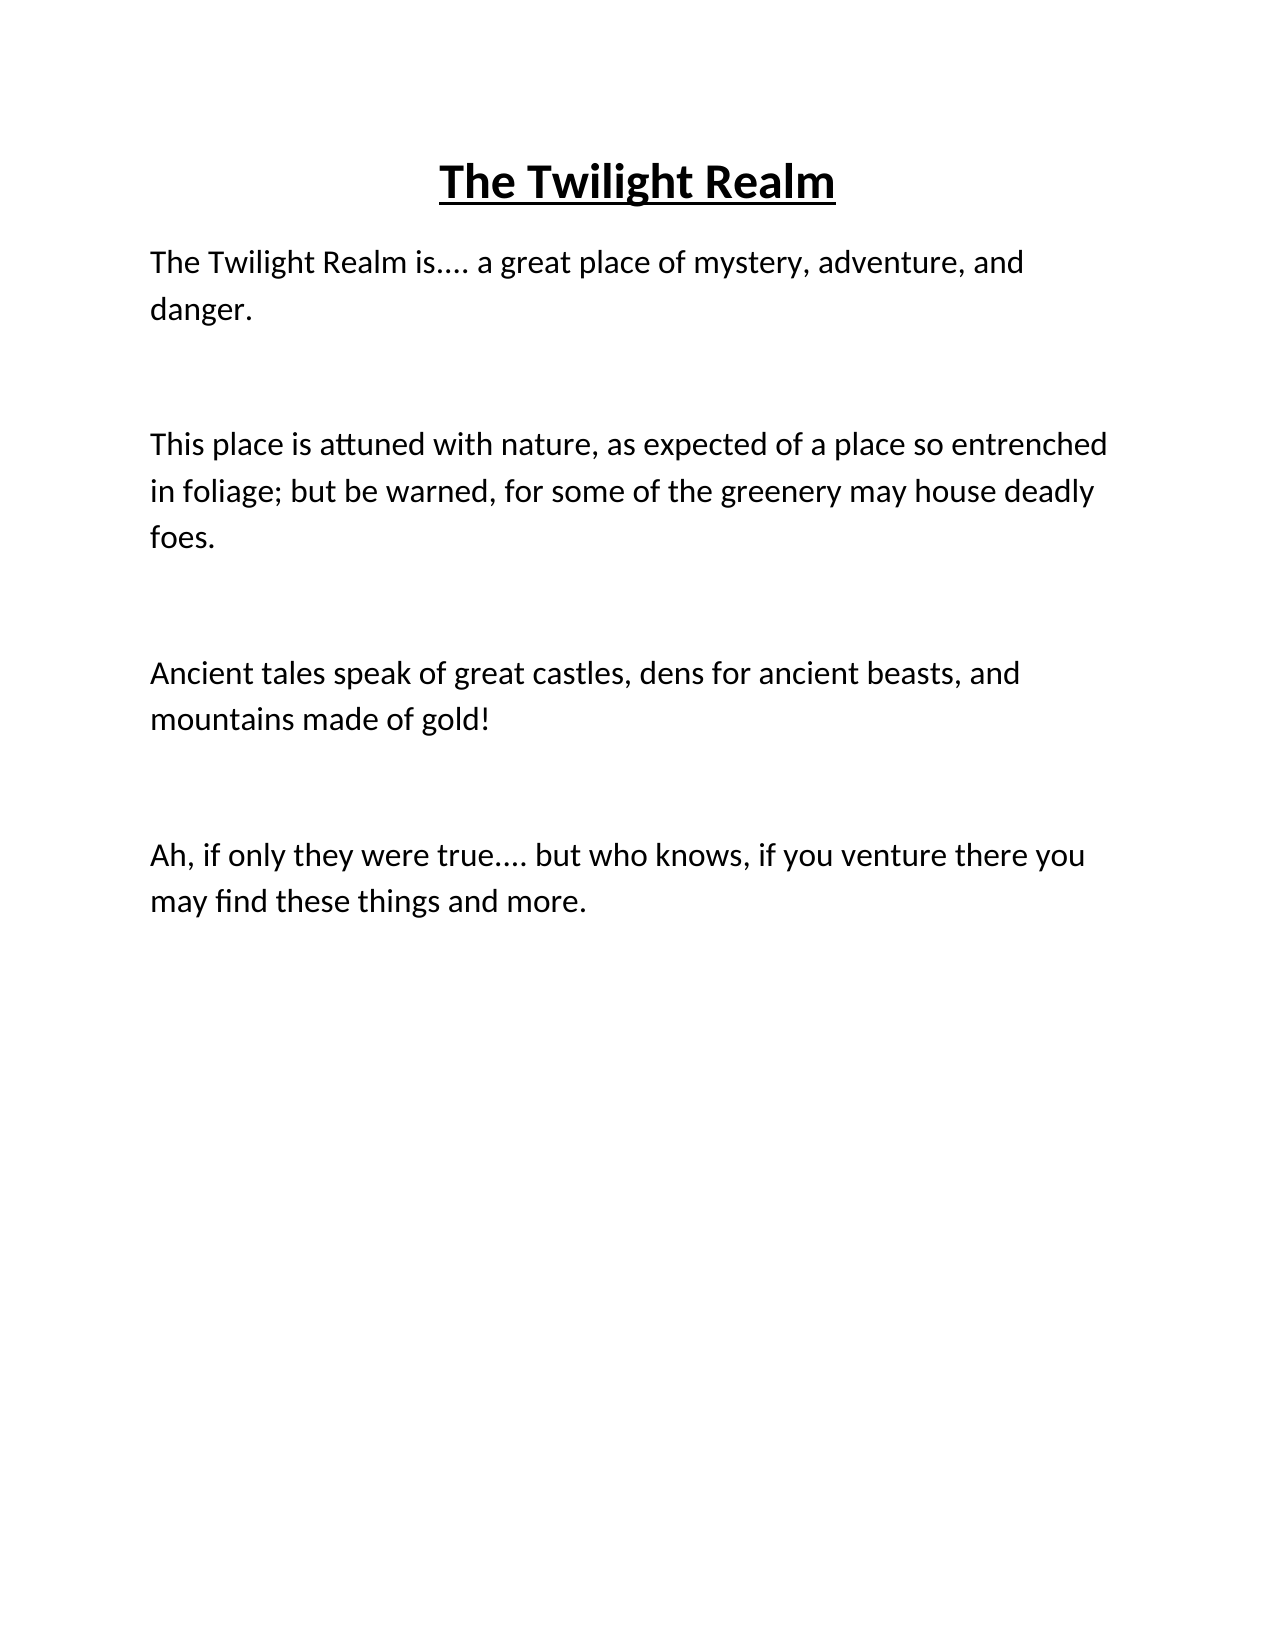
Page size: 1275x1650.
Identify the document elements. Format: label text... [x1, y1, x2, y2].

text This place is attuned with nature, as expected of a place so entrenched in foliage; but be warned, for some of the greenery may house deadly foes. [150, 423, 1125, 557]
text The Twilight Realm [150, 150, 1125, 211]
text The Twilight Realm is.... a great place of mystery, adventure, and danger. [150, 241, 1125, 328]
text Ah, if only they were true.... but who knows, if you venture there you may find these things and more. [150, 834, 1125, 921]
text Ancient tales speak of great castles, dens for ancient beasts, and mountains made of gold! [150, 652, 1125, 739]
